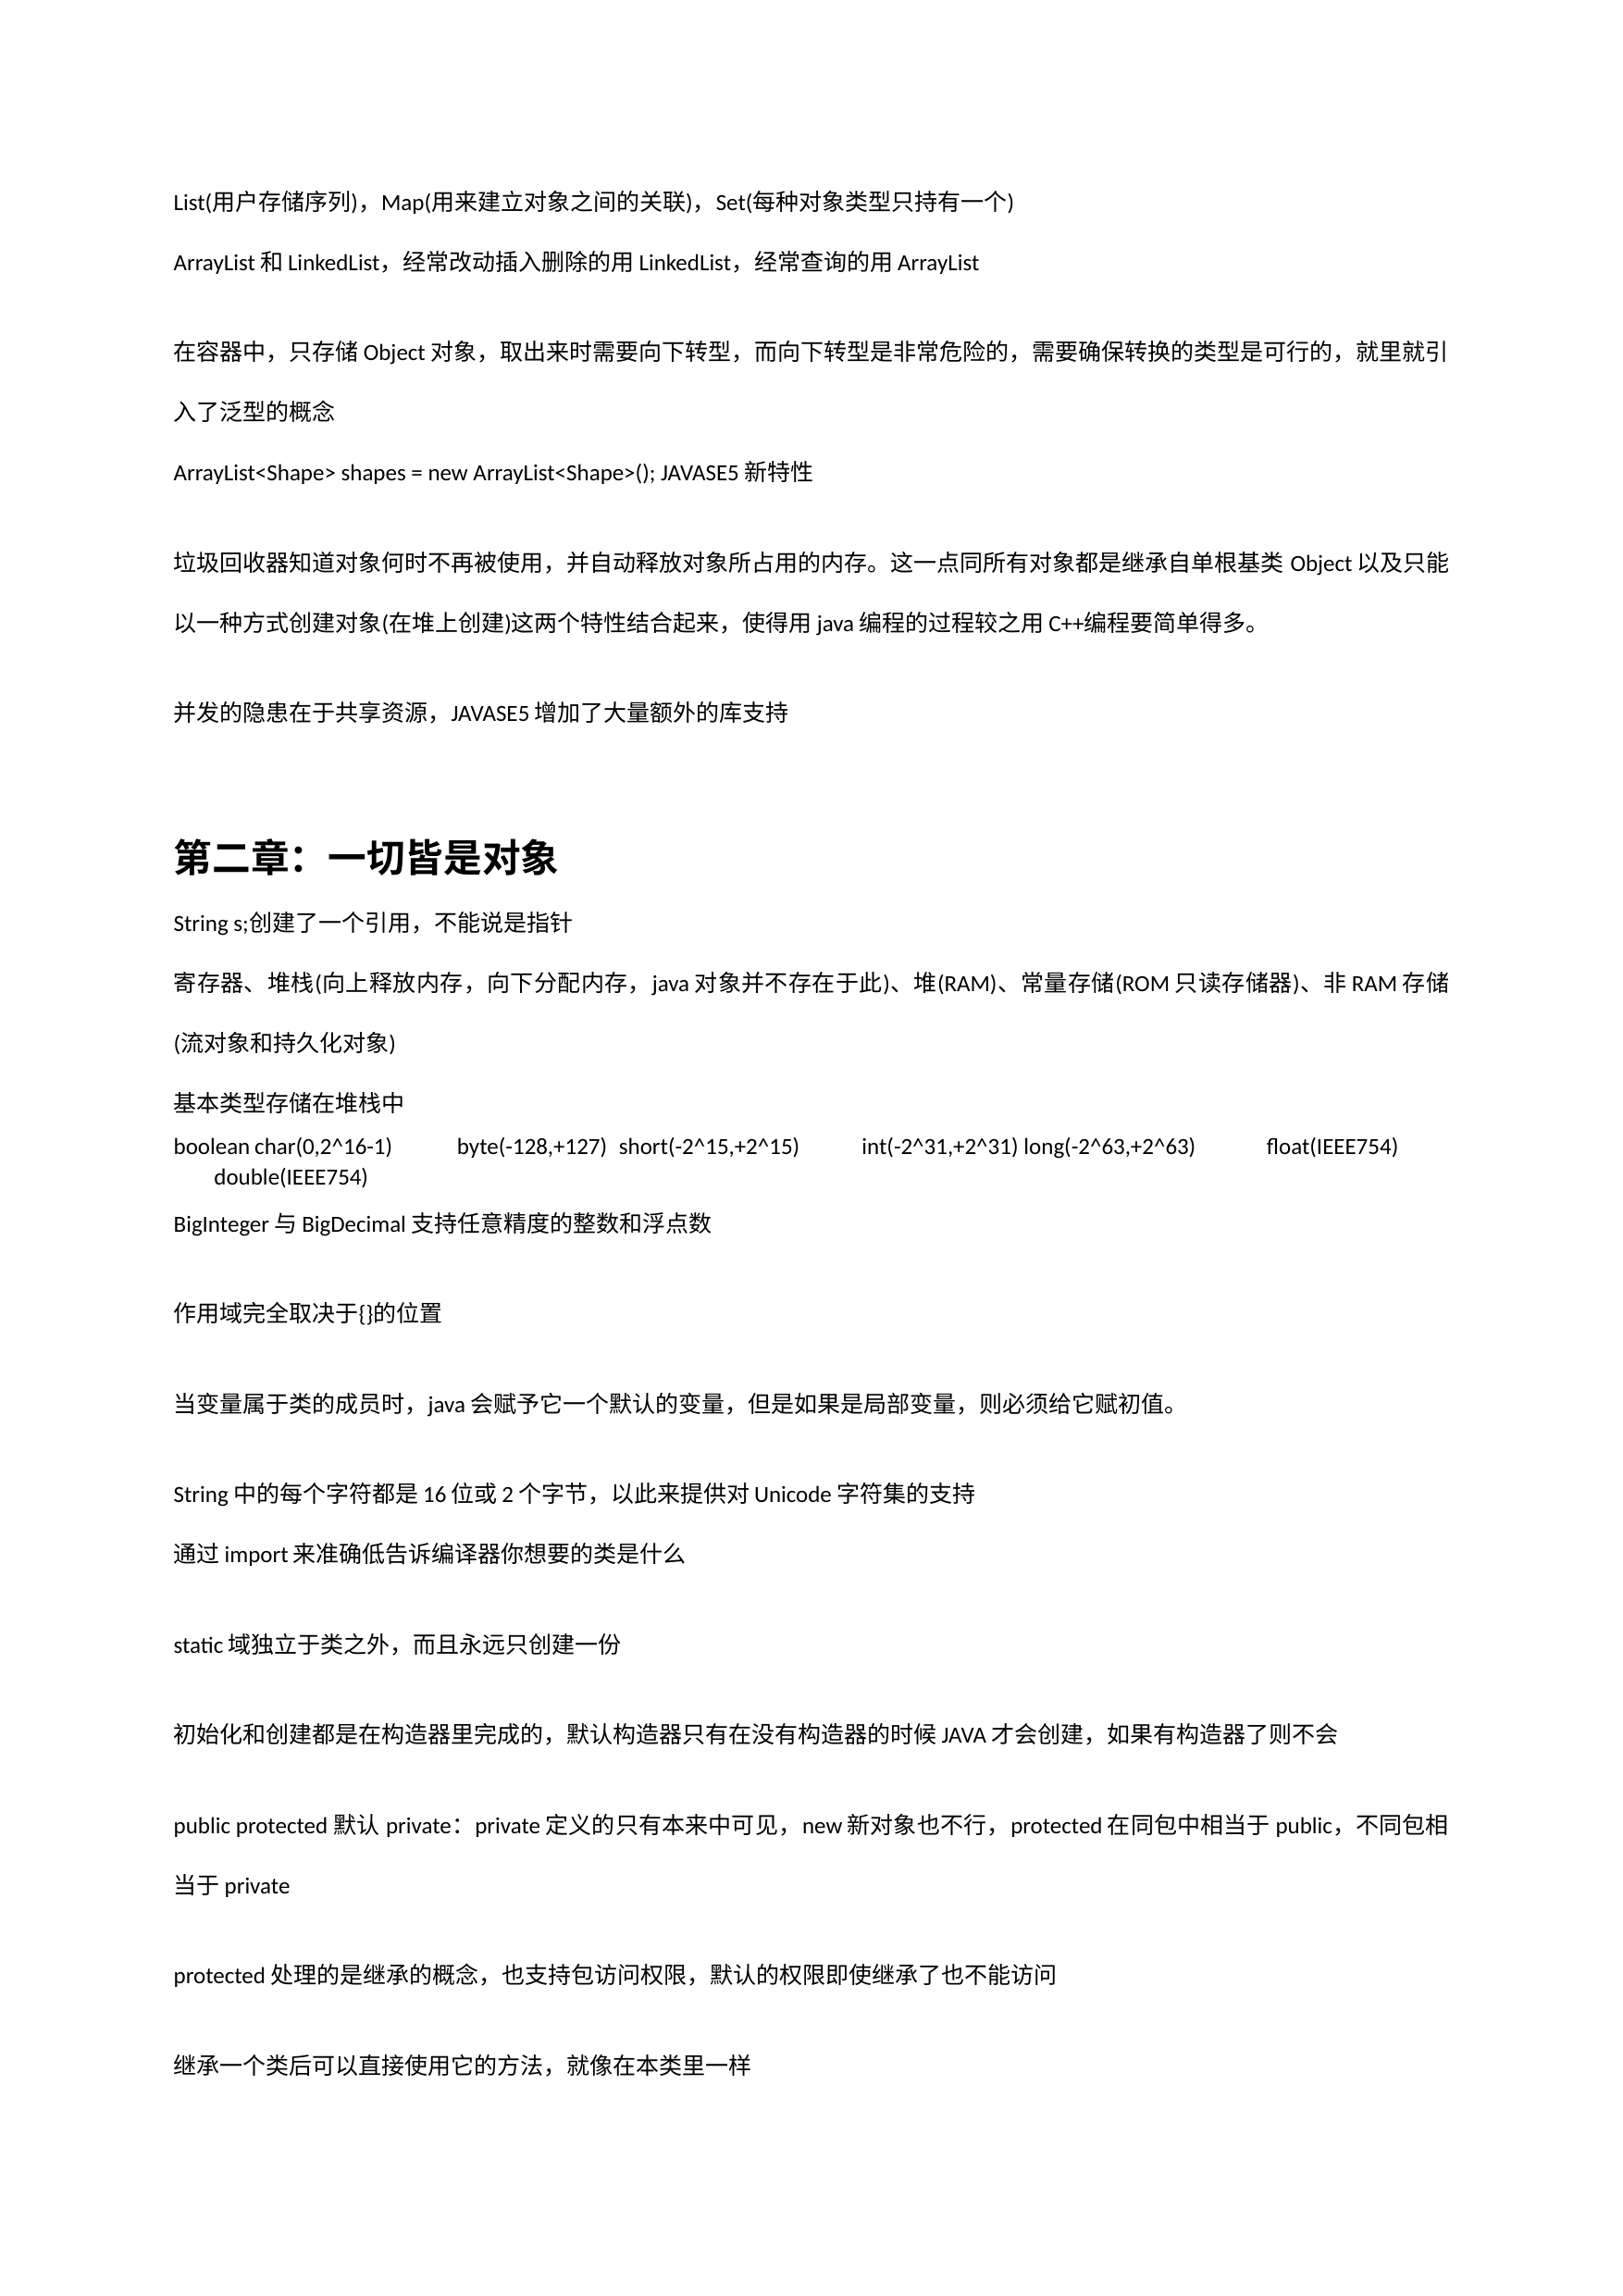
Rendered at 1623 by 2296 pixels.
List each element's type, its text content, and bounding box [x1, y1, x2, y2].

text 初始化和创建都是在构造器里完成的，默认构造器只有在没有构造器的时候JAVA才会创建，如果有构造器了则不会 [173, 1703, 1449, 1763]
text protected处理的是继承的概念，也支持包访问权限，默认的权限即使继承了也不能访问 [173, 1943, 1449, 2004]
text 作用域完全取决于{}的位置 [173, 1282, 1449, 1342]
text public protected 默认 private：private定义的只有本来中可见，new新对象也不行，protected在同包中相当于public，不同包相当于private [173, 1793, 1449, 1914]
title 第二章：一切皆是对象 [173, 825, 1449, 885]
text String中的每个字符都是16位或2个字节，以此来提供对Unicode字符集的支持 [173, 1462, 1449, 1522]
text 继承一个类后可以直接使用它的方法，就像在本类里一样 [173, 2034, 1449, 2094]
text 当变量属于类的成员时，java会赋予它一个默认的变量，但是如果是局部变量，则必须给它赋初值。 [173, 1372, 1449, 1433]
text ArrayList<Shape> shapes = new ArrayList<Shape>(); JAVASE5新特性 [173, 441, 1449, 501]
text String s;创建了一个引用，不能说是指针 [173, 891, 1449, 951]
text 在容器中，只存储Object对象，取出来时需要向下转型，而向下转型是非常危险的，需要确保转换的类型是可行的，就里就引入了泛型的概念 [173, 320, 1449, 441]
text ArrayList和LinkedList，经常改动插入删除的用LinkedList，经常查询的用ArrayList [173, 230, 1449, 291]
text 基本类型存储在堆栈中 [173, 1072, 1449, 1132]
text BigInteger与BigDecimal支持任意精度的整数和浮点数 [173, 1192, 1449, 1252]
text boolean char(0,2^16-1) byte(-128,+127) short(-2^15,+2^15) int(-2^31,+2^31) long(-2^63,+2^63) float(IEEE754) double(IEEE754) [173, 1132, 1449, 1192]
text 通过import来准确低告诉编译器你想要的类是什么 [173, 1522, 1449, 1582]
text 并发的隐患在于共享资源，JAVASE5增加了大量额外的库支持 [173, 681, 1449, 741]
text 垃圾回收器知道对象何时不再被使用，并自动释放对象所占用的内存。这一点同所有对象都是继承自单根基类Object以及只能以一种方式创建对象(在堆上创建)这两个特性结合起来，使得用java编程的过程较之用C++编程要简单得多。 [173, 531, 1449, 652]
text static域独立于类之外，而且永远只创建一份 [173, 1613, 1449, 1673]
text List(用户存储序列)，Map(用来建立对象之间的关联)，Set(每种对象类型只持有一个) [173, 170, 1449, 230]
text 寄存器、堆栈(向上释放内存，向下分配内存，java对象并不存在于此)、堆(RAM)、常量存储(ROM只读存储器)、非RAM存储(流对象和持久化对象) [173, 951, 1449, 1072]
